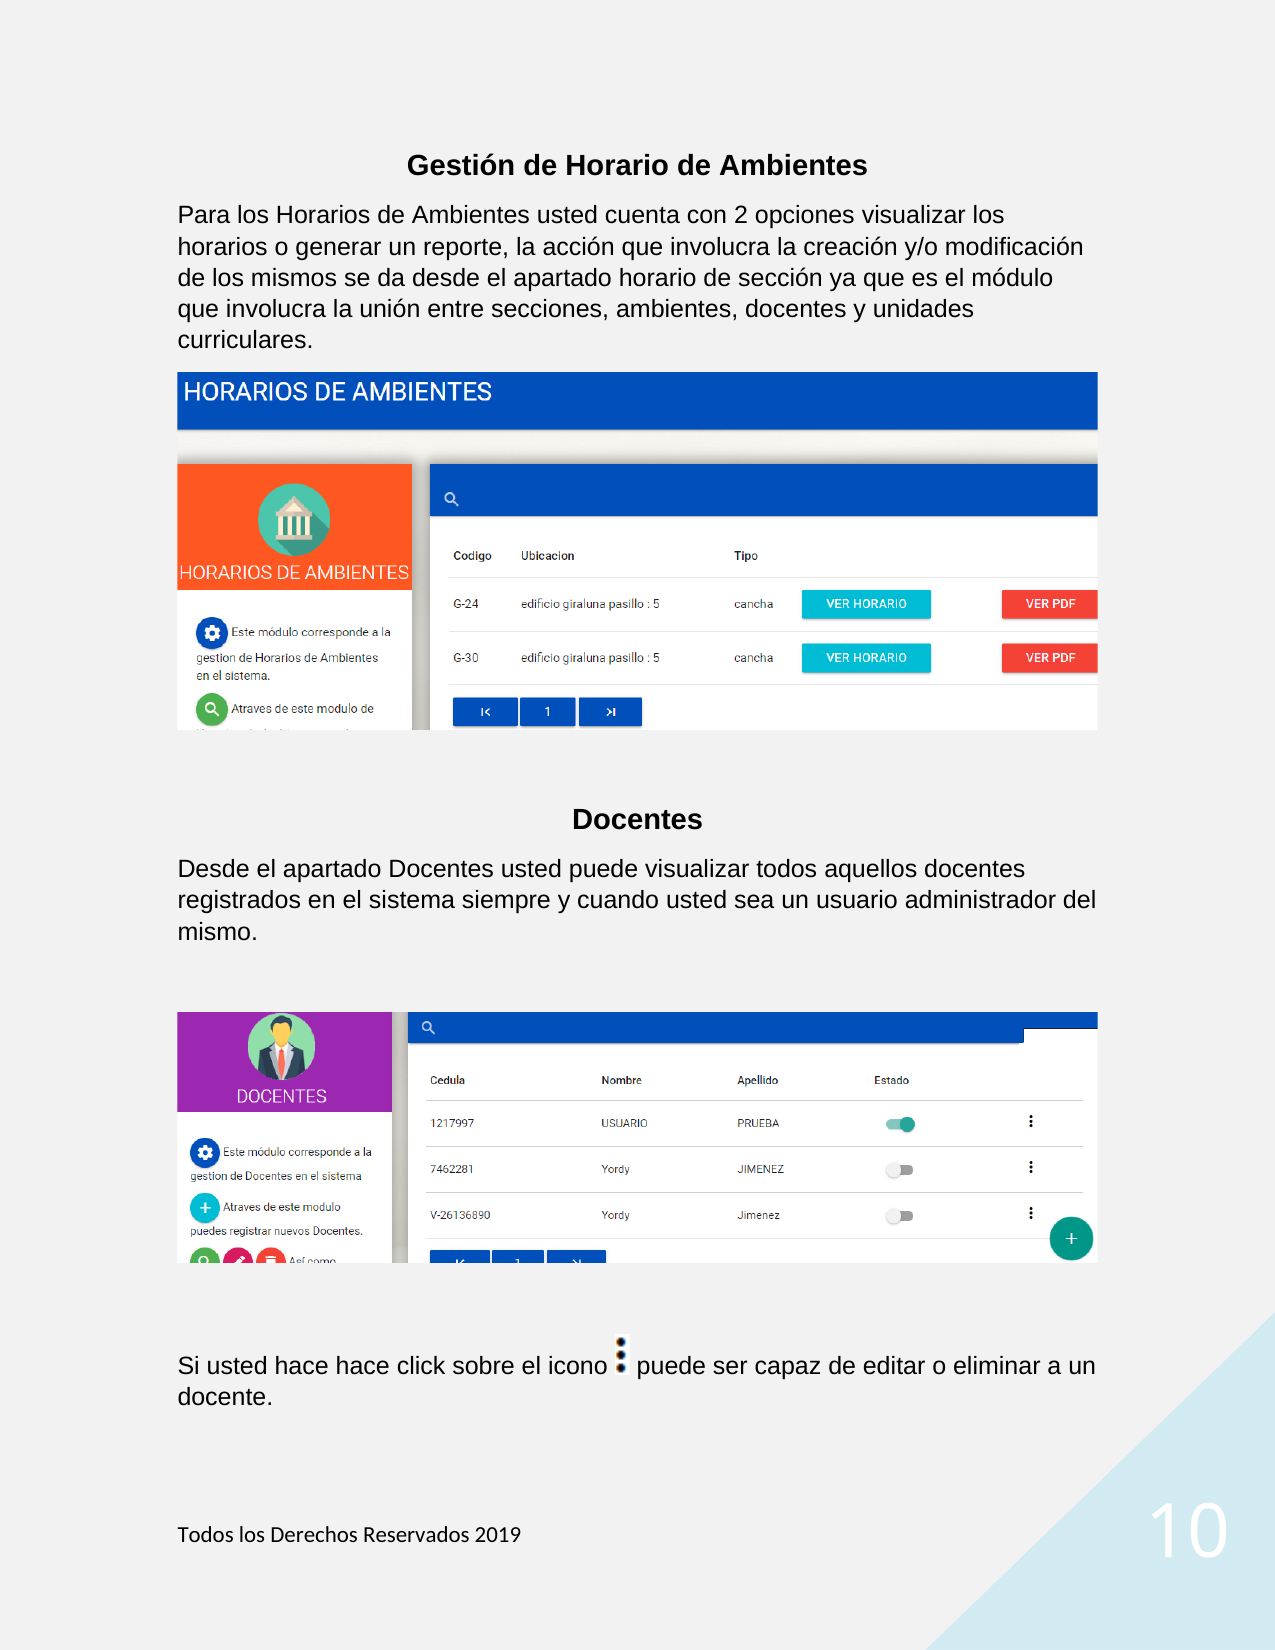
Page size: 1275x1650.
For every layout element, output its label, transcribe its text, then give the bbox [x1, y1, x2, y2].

text Docentes [177, 802, 1098, 835]
picture [177, 372, 1098, 730]
text Si usted hace hace click sobre el icono puede ser capaz de editar o eliminar a un docente. [177, 1334, 1098, 1411]
text Desde el apartado Docentes usted puede visualizar todos aquellos docentes registrados en el sistema siempre y cuando usted sea un usuario administrador del mismo. [177, 854, 1098, 945]
picture [177, 1012, 1098, 1263]
text Para los Horarios de Ambientes usted cuenta con 2 opciones visualizar los horarios o generar un reporte, la acción que involucra la creación y/o modificación de los mismos se da desde el apartado horario de sección ya que es el módulo que involucra la unión entre secciones, ambientes, docentes y unidades curriculares. [177, 200, 1098, 353]
text Gestión de Horario de Ambientes [177, 148, 1098, 181]
picture [615, 1334, 630, 1375]
